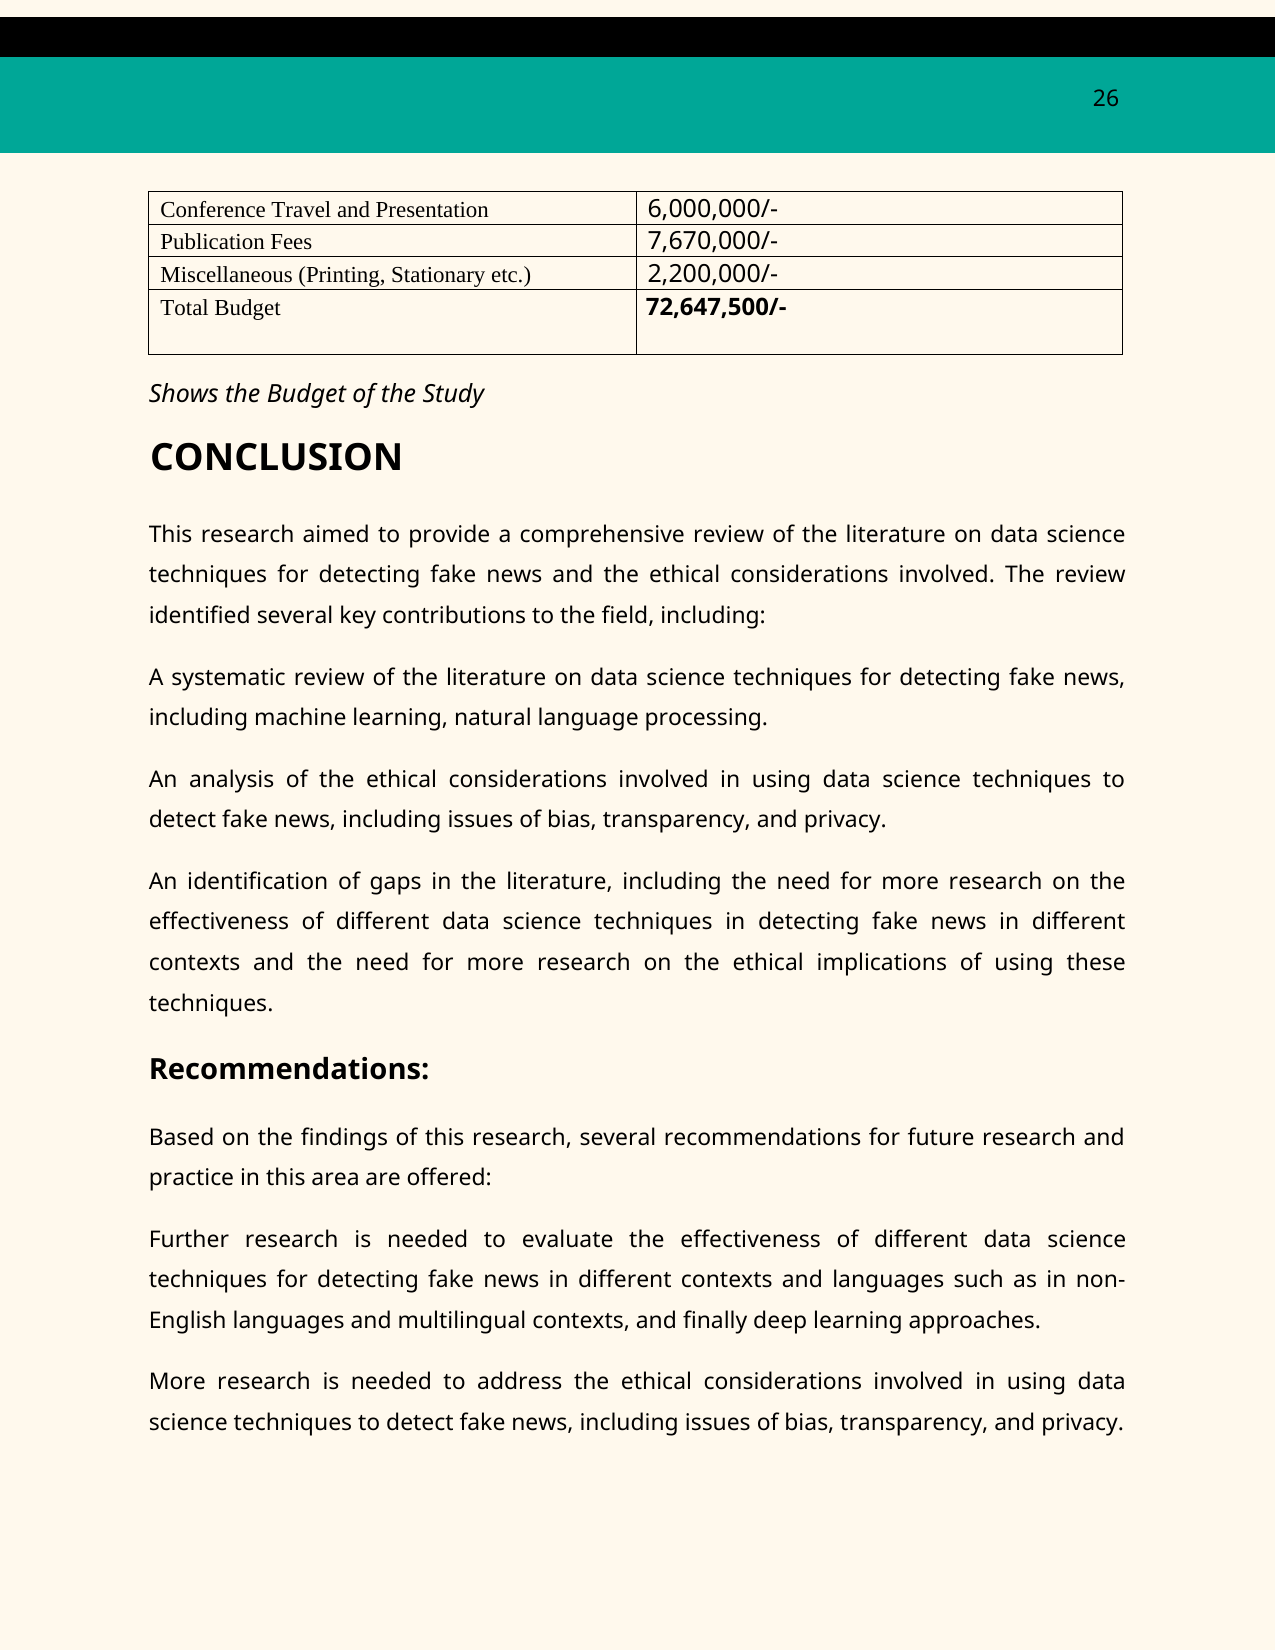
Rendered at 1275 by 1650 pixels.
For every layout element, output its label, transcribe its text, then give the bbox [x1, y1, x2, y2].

table_cell 2,200,000/- [637, 257, 1122, 289]
text Based on the findings of this research, several recommendations for future research and practice in this area are offered: [148, 1120, 1127, 1192]
text An identification of gaps in the literature, including the need for more research on the effectiveness of different data science techniques in detecting fake news in different contexts and the need for more research on the ethical implications of using these techniques. [148, 865, 1127, 1018]
text This research aimed to provide a comprehensive review of the literature on data science techniques for detecting fake news and the ethical considerations involved. The review identified several key contributions to the field, including: [148, 518, 1127, 630]
table_cell Miscellaneous (Printing, Stationary etc.) [149, 257, 636, 289]
table_cell 6,000,000/- [637, 192, 1122, 223]
text Shows the Budget of the Study [148, 376, 1127, 410]
text A systematic review of the literature on data science techniques for detecting fake news, including machine learning, natural language processing. [148, 661, 1127, 732]
table_cell Conference Travel and Presentation [149, 192, 636, 223]
table_cell 7,670,000/- [637, 225, 1122, 256]
text Further research is needed to evaluate the effectiveness of different data science techniques for detecting fake news in different contexts and languages such as in non-English languages and multilingual contexts, and finally deep learning approaches. [148, 1222, 1127, 1335]
table_cell Total Budget [149, 290, 636, 354]
text More research is needed to address the ethical considerations involved in using data science techniques to detect fake news, including issues of bias, transparency, and privacy. [148, 1365, 1127, 1437]
table_cell 72,647,500/- [637, 290, 1122, 354]
text Recommendations: [148, 1048, 1127, 1088]
table_cell Publication Fees [149, 225, 636, 256]
text CONCLUSION [150, 431, 1127, 482]
text An analysis of the ethical considerations involved in using data science techniques to detect fake news, including issues of bias, transparency, and privacy. [148, 763, 1127, 834]
